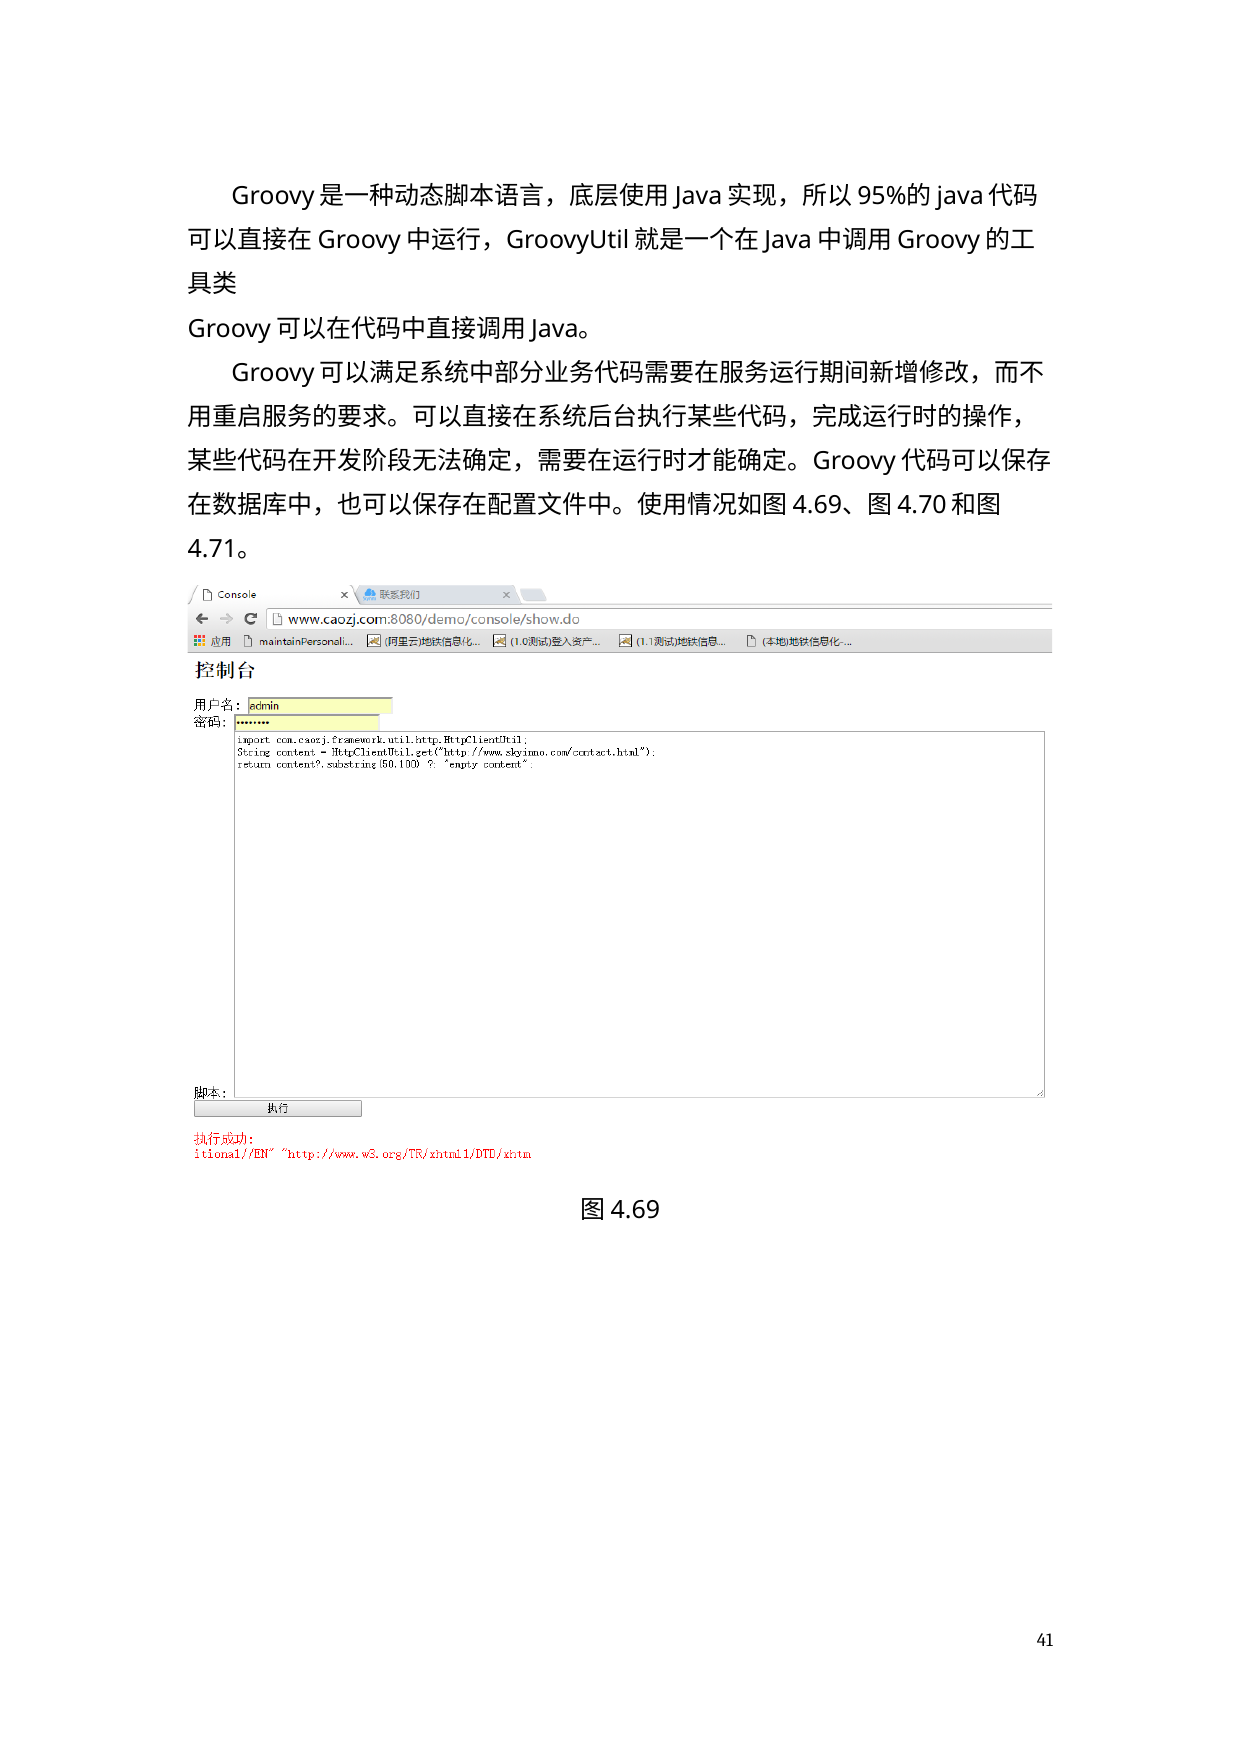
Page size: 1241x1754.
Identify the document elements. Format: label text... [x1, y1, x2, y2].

text 图4.69 [187, 1185, 1053, 1229]
text Groovy可以在代码中直接调用Java。 [187, 304, 1053, 348]
text Groovy是一种动态脚本语言，底层使用Java实现，所以95%的java代码可以直接在Groovy中运行，GroovyUtil就是一个在Java中调用Groovy的工具类 [187, 172, 1053, 304]
text Groovy可以满足系统中部分业务代码需要在服务运行期间新增修改，而不用重启服务的要求。可以直接在系统后台执行某些代码，完成运行时的操作，某些代码在开发阶段无法确定，需要在运行时才能确定。Groovy代码可以保存在数据库中，也可以保存在配置文件中。使用情况如图4.69、图4.70和图4.71。 [187, 348, 1053, 568]
picture [187, 585, 1053, 1169]
